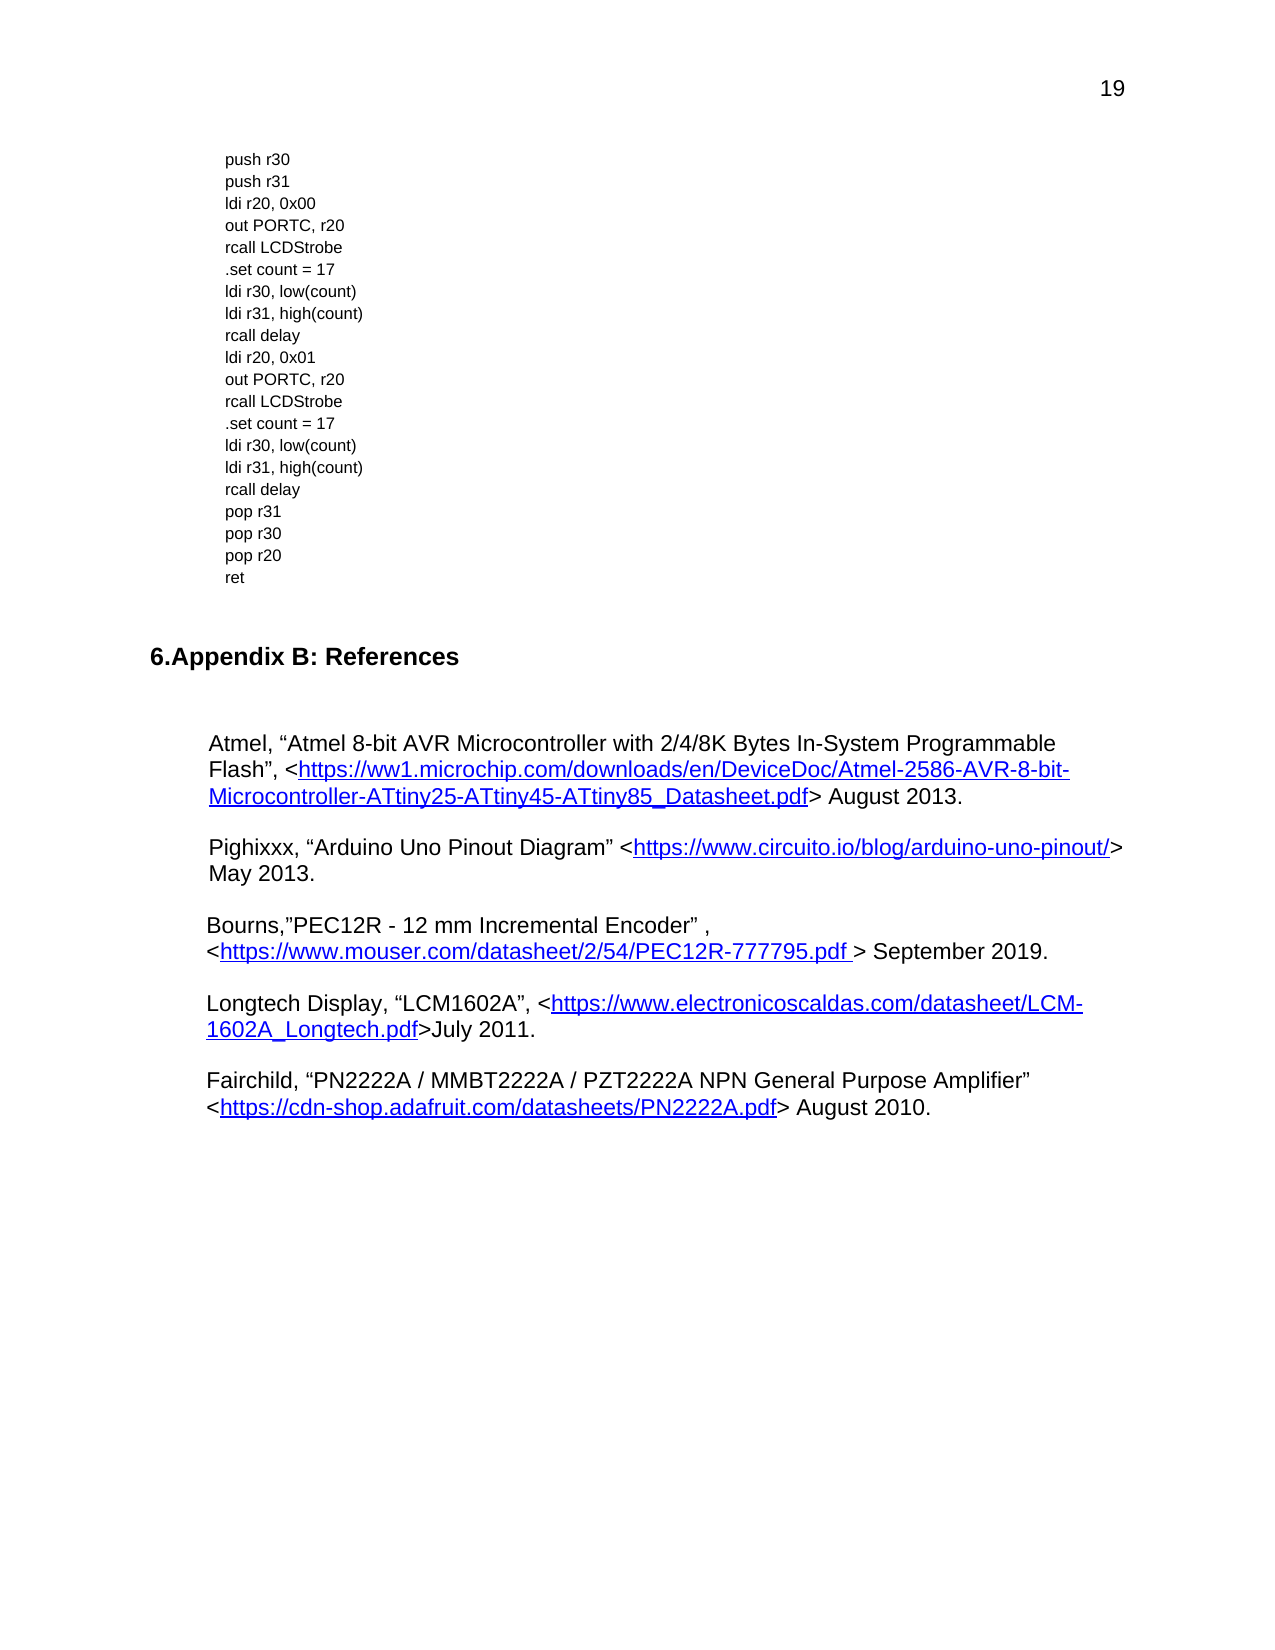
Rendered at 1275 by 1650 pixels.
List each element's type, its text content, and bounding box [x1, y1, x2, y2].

text .set count = 17 [150, 414, 1125, 433]
text pop r31 [150, 502, 1125, 521]
text ldi r20, 0x01 [150, 348, 1125, 367]
text ldi r30, low(count) [150, 282, 1125, 301]
text rcall LCDStrobe [150, 238, 1125, 257]
text Longtech Display, “LCM1602A”, <https://www.electronicoscaldas.com/datasheet/LCM-1602A_Longtech.pdf>July 2011. [206, 989, 1125, 1042]
text out PORTC, r20 [150, 216, 1125, 235]
text Bourns,”PEC12R - 12 mm Incremental Encoder” , <https://www.mouser.com/datasheet/2/54/PEC12R-777795.pdf > September 2019. [206, 912, 1125, 964]
text pop r30 [150, 524, 1125, 543]
text out PORTC, r20 [150, 370, 1125, 389]
text rcall LCDStrobe [150, 392, 1125, 411]
text ldi r31, high(count) [150, 458, 1125, 477]
text rcall delay [150, 326, 1125, 345]
text push r30 [150, 150, 1125, 169]
text ldi r20, 0x00 [150, 194, 1125, 213]
text push r31 [150, 172, 1125, 191]
text Fairchild, “PN2222A / MMBT2222A / PZT2222A NPN General Purpose Amplifier” <https://cdn-shop.adafruit.com/datasheets/PN2222A.pdf> August 2010. [206, 1067, 1125, 1120]
text pop r20 [150, 546, 1125, 565]
text .set count = 17 [150, 260, 1125, 279]
text Pighixxx, “Arduino Uno Pinout Diagram” <https://www.circuito.io/blog/arduino-uno-pinout/> May 2013. [208, 834, 1125, 887]
text 6.Appendix B: References [150, 642, 1125, 671]
text ldi r31, high(count) [150, 304, 1125, 323]
text ret [150, 568, 1125, 587]
text Atmel, “Atmel 8-bit AVR Microcontroller with 2/4/8K Bytes In-System Programmable Flash”, <https://ww1.microchip.com/downloads/en/DeviceDoc/Atmel-2586-AVR-8-bit-Microcontroller-ATtiny25-ATtiny45-ATtiny85_Datasheet.pdf> August 2013. [208, 730, 1125, 809]
text ldi r30, low(count) [150, 436, 1125, 455]
text rcall delay [150, 480, 1125, 499]
